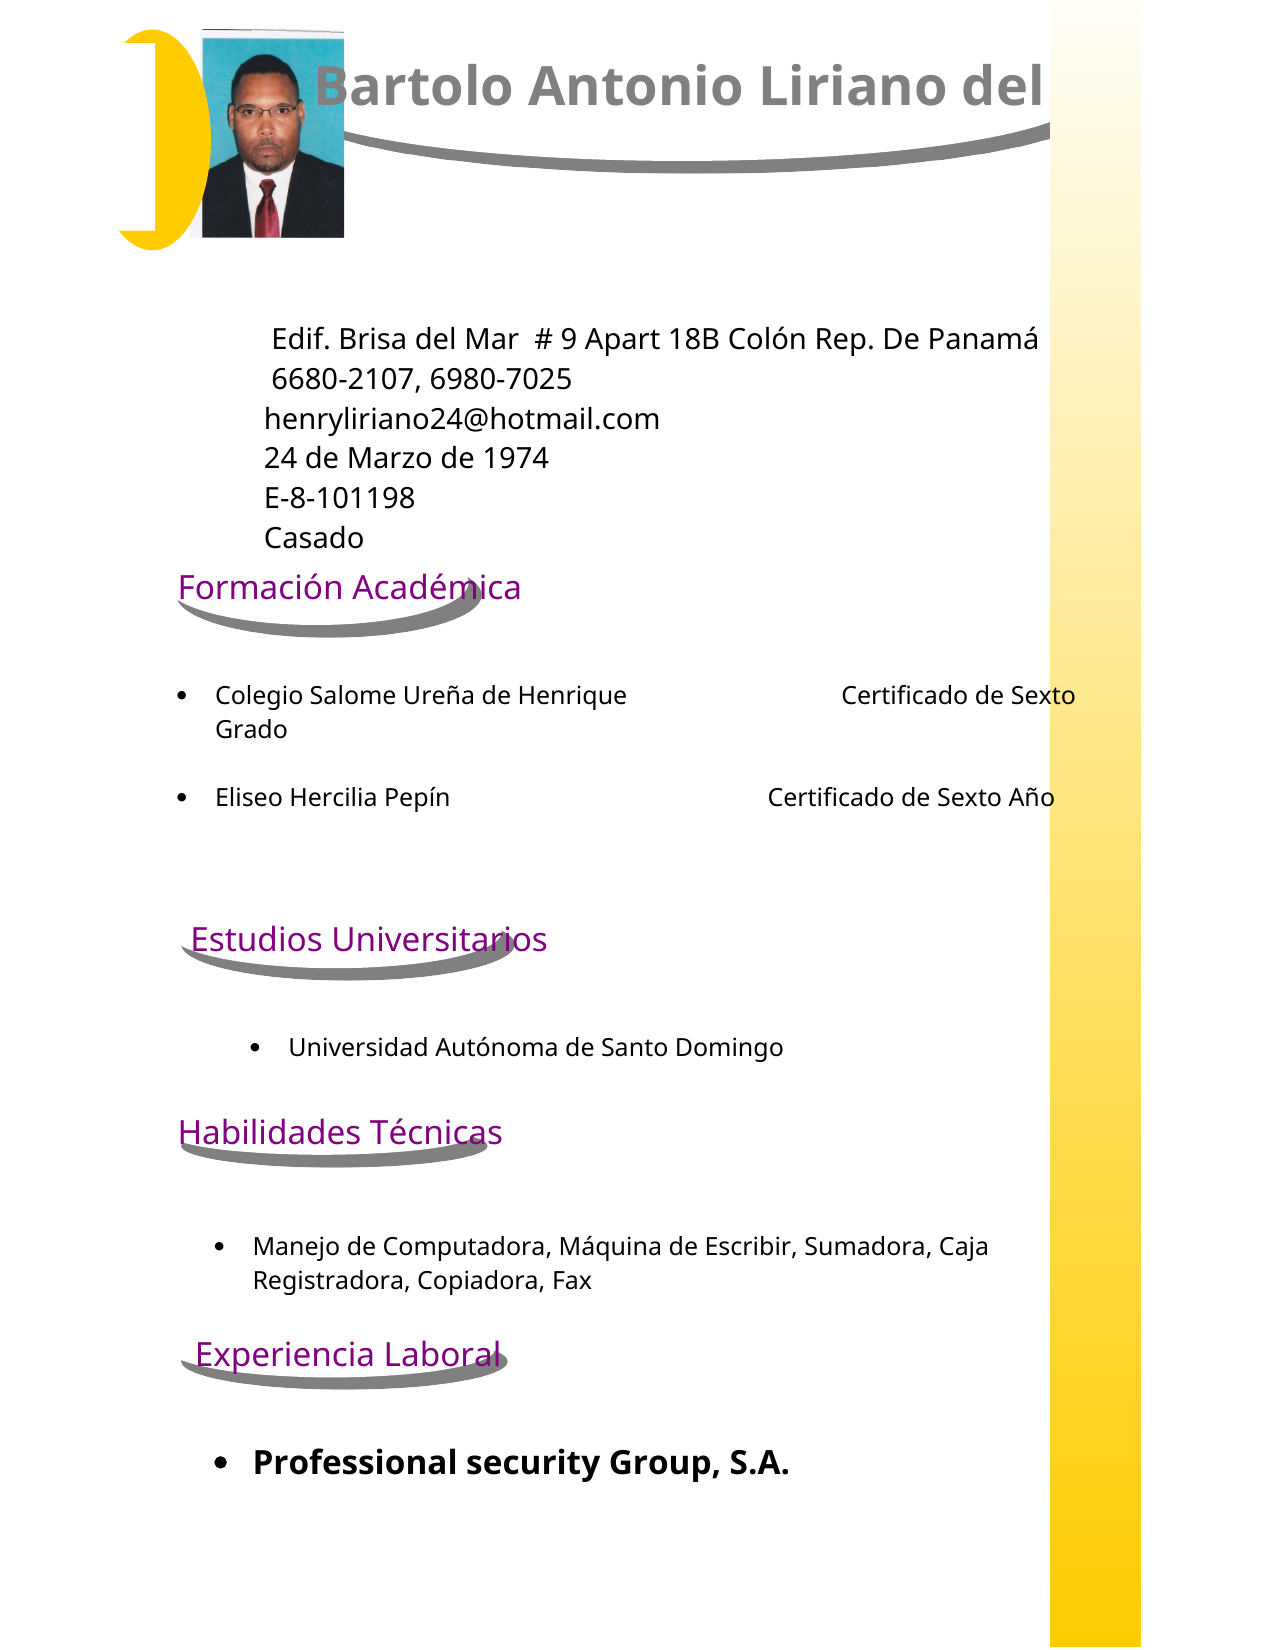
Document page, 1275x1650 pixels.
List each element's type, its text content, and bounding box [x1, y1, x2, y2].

text Formación Académica [177, 564, 1098, 609]
picture [189, 29, 345, 238]
list Universidad Autónoma de Santo Domingo [251, 1029, 1098, 1064]
text Habilidades Técnicas [177, 1109, 1098, 1154]
list Manejo de Computadora, Máquina de Escribir, Sumadora, Caja Registradora, Copiadora, Fax [215, 1228, 1098, 1296]
list Colegio Salome Ureña de Henrique Certificado de Sexto Grado [177, 678, 1098, 746]
subtitle Estudios Universitarios [177, 916, 1098, 961]
list Eliseo Hercilia Pepín Certificado de Sexto Año [177, 780, 1098, 814]
text Experiencia Laboral [177, 1331, 1049, 1376]
table_header Edif. Brisa del Mar # 9 Apart 18B Colón Rep. De Panamá 6680-2107, 6980-7025 henryliriano24@hotmail.com 24 de Marzo de 1974 E-8-101198 Casado [256, 319, 1115, 557]
list Professional security Group, S.A. [215, 1438, 1098, 1484]
picture [326, 73, 337, 82]
picture [326, 88, 338, 98]
